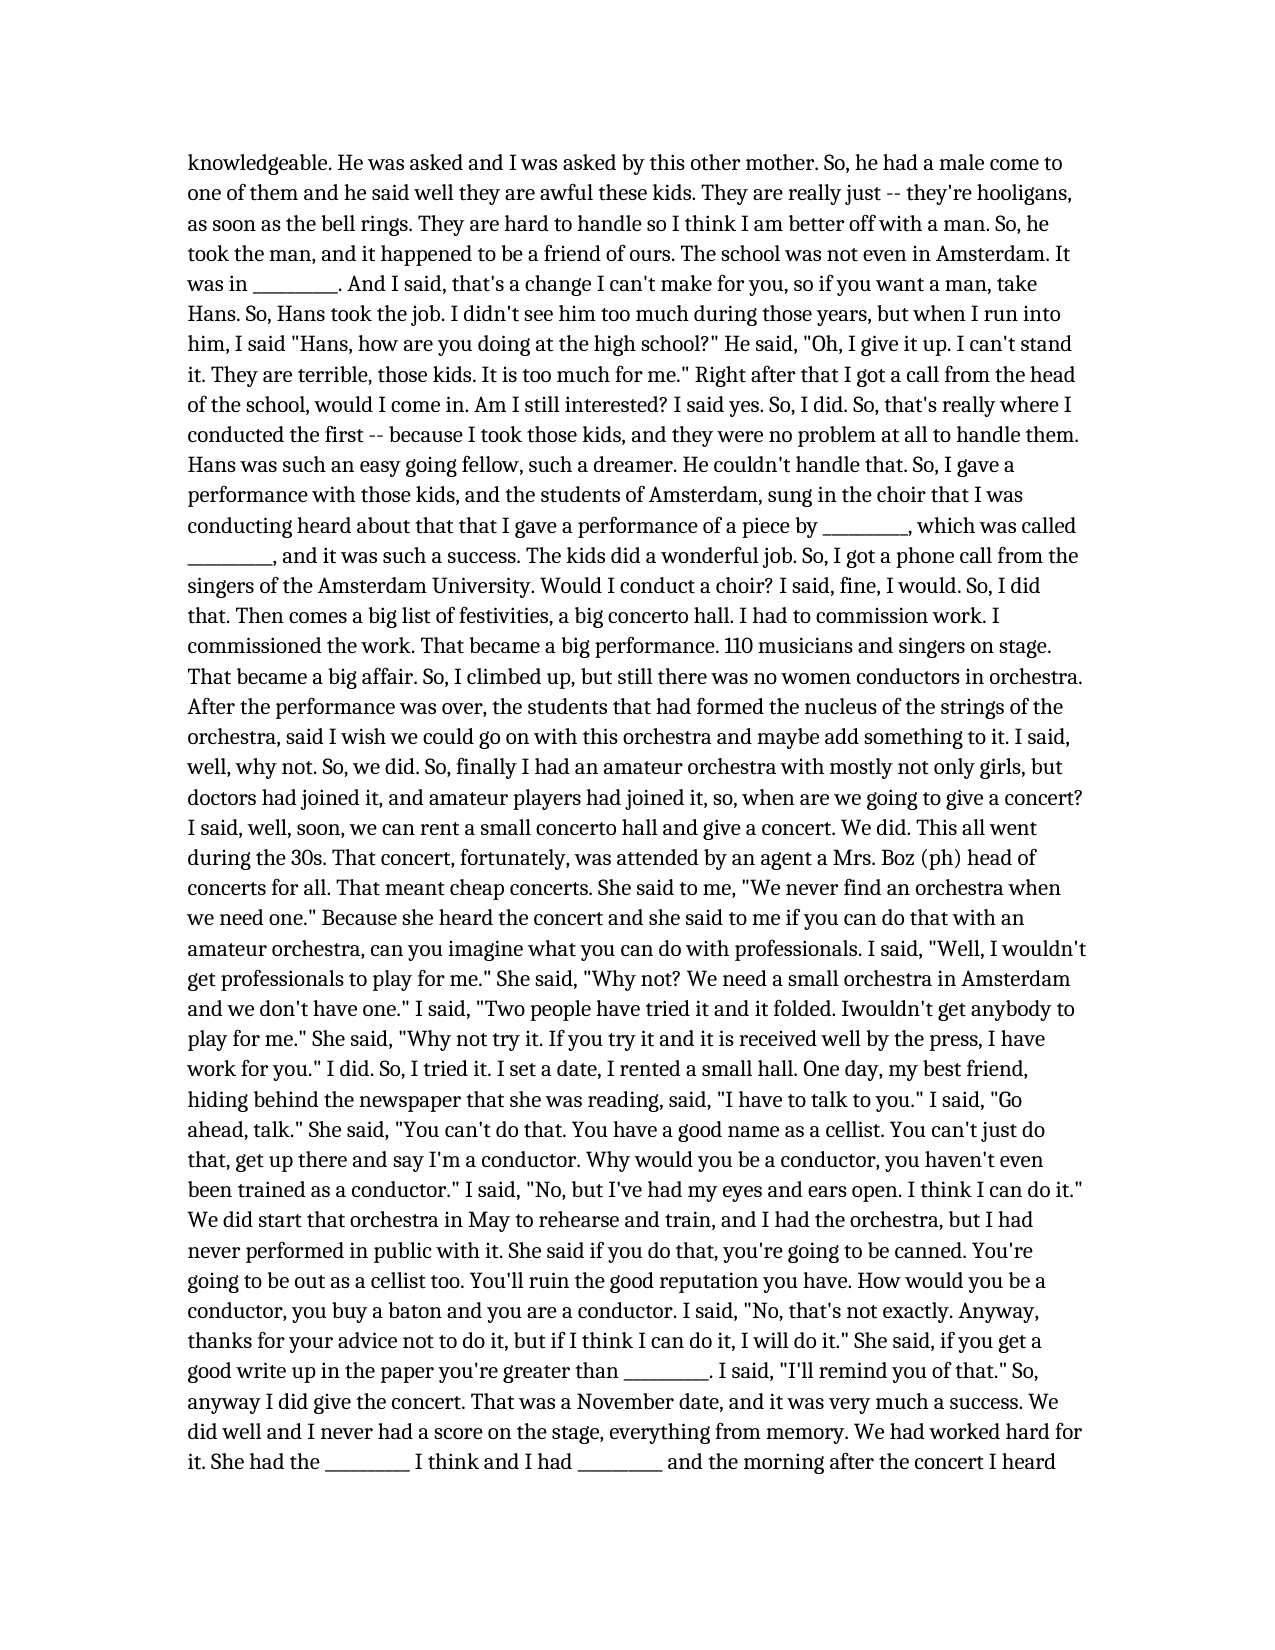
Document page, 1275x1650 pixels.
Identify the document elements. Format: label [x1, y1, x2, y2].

text [187, 150, 1087, 1475]
